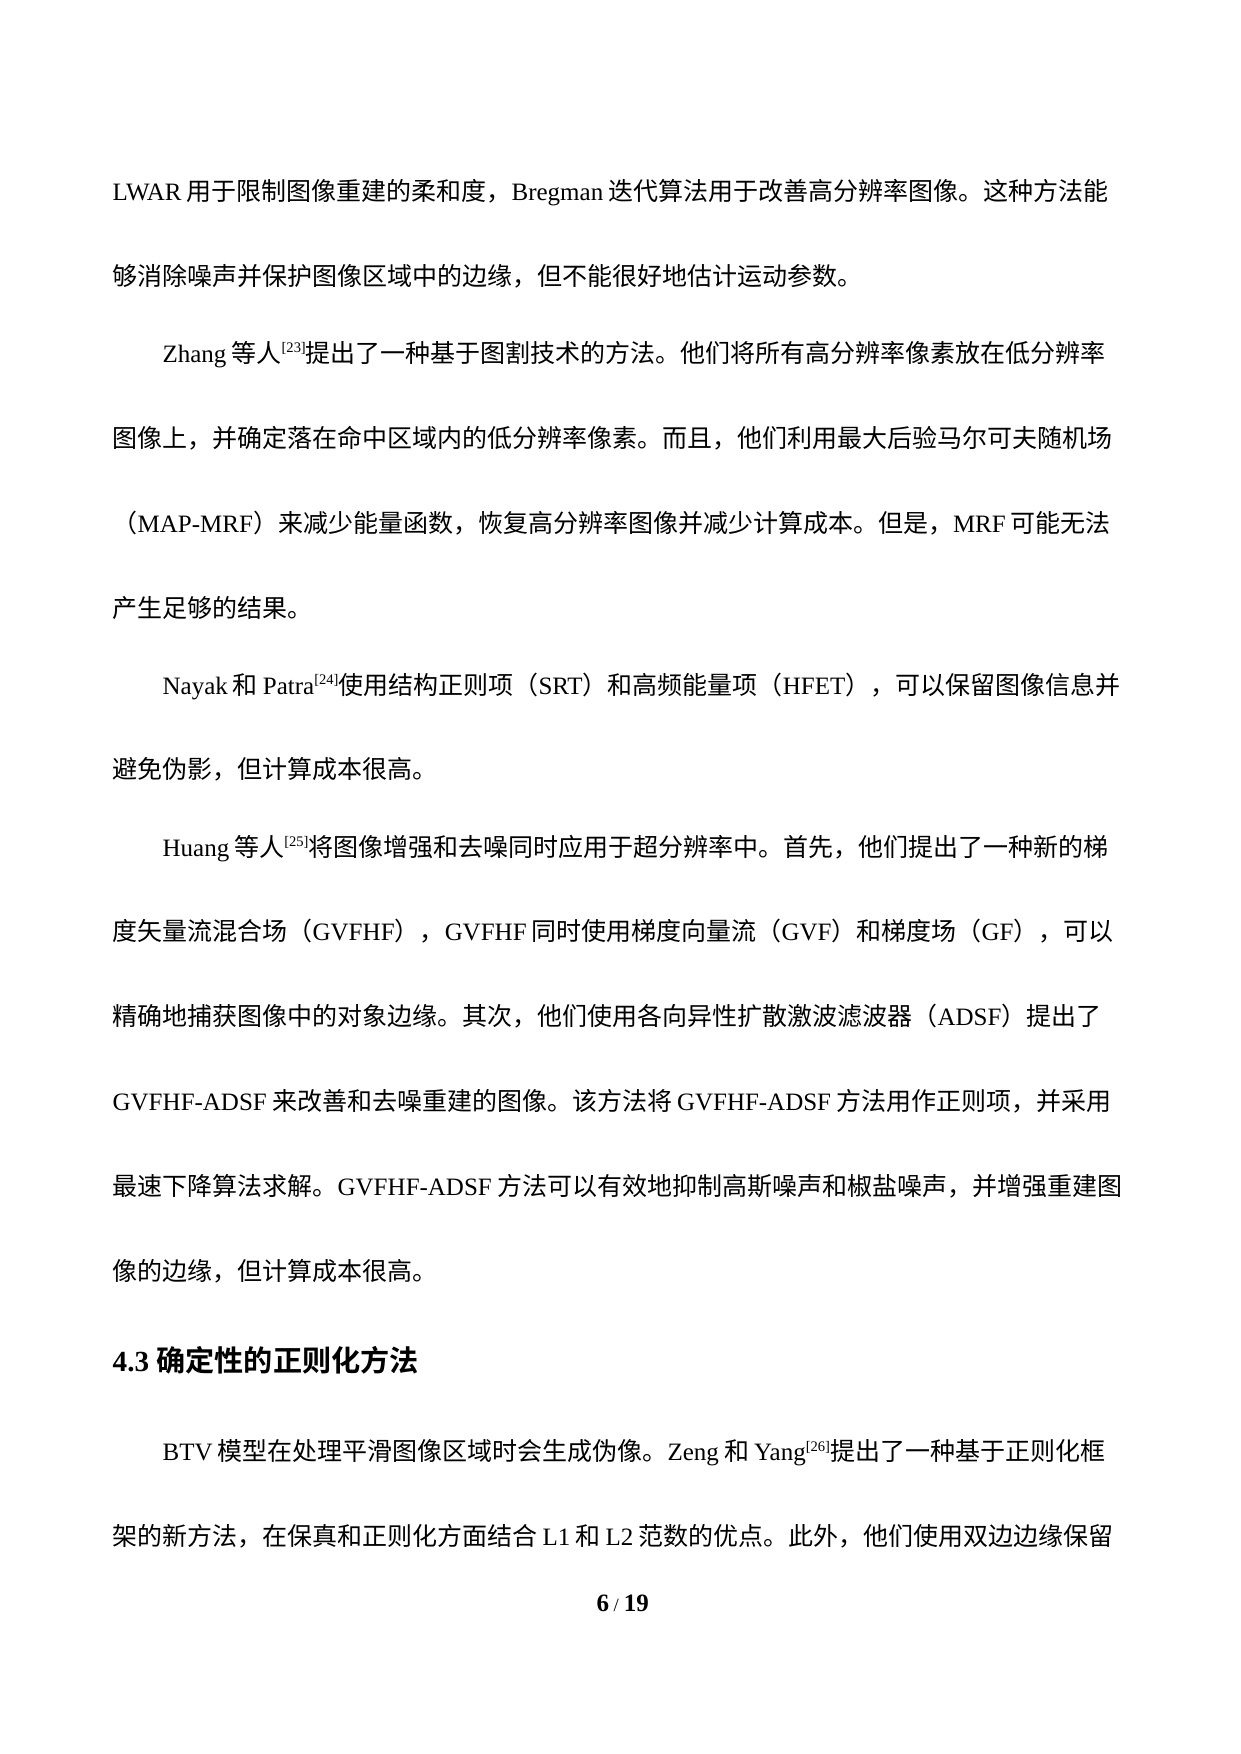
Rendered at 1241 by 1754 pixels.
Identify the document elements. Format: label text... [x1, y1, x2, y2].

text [112, 1416, 1128, 1569]
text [112, 156, 1128, 308]
text Huang等人[25]将图像增强和去噪同时应用于超分辨率中。首先，他们提出了一种新的梯度矢量流混合场（GVFHF），GVFHF同时使用梯度向量流（GVF）和梯度场（GF），可以精确地捕获图像中的对象边缘。其次，他们使用各向异性扩散激波滤波器（ADSF）提出了GVFHF-ADSF来改善和去噪重建的图像。该方法将GVFHF-ADSF方法用作正则项，并采用最速下降算法求解。GVFHF-ADSF方法可以有效地抑制高斯噪声和椒盐噪声，并增强重建图像的边缘，但计算成本很高。 [112, 811, 1128, 1303]
text Zhang等人[23]提出了一种基于图割技术的方法。他们将所有高分辨率像素放在低分辨率图像上，并确定落在命中区域内的低分辨率像素。而且，他们利用最大后验马尔可夫随机场（MAP-MRF）来减少能量函数，恢复高分辨率图像并减少计算成本。但是，MRF可能无法产生足够的结果。 [112, 318, 1128, 640]
subtitle 4.3 确定性的正则化方法 [112, 1325, 1128, 1393]
text Nayak和Patra[24]使用结构正则项（SRT）和高频能量项（HFET），可以保留图像信息并避免伪影，但计算成本很高。 [112, 649, 1128, 802]
